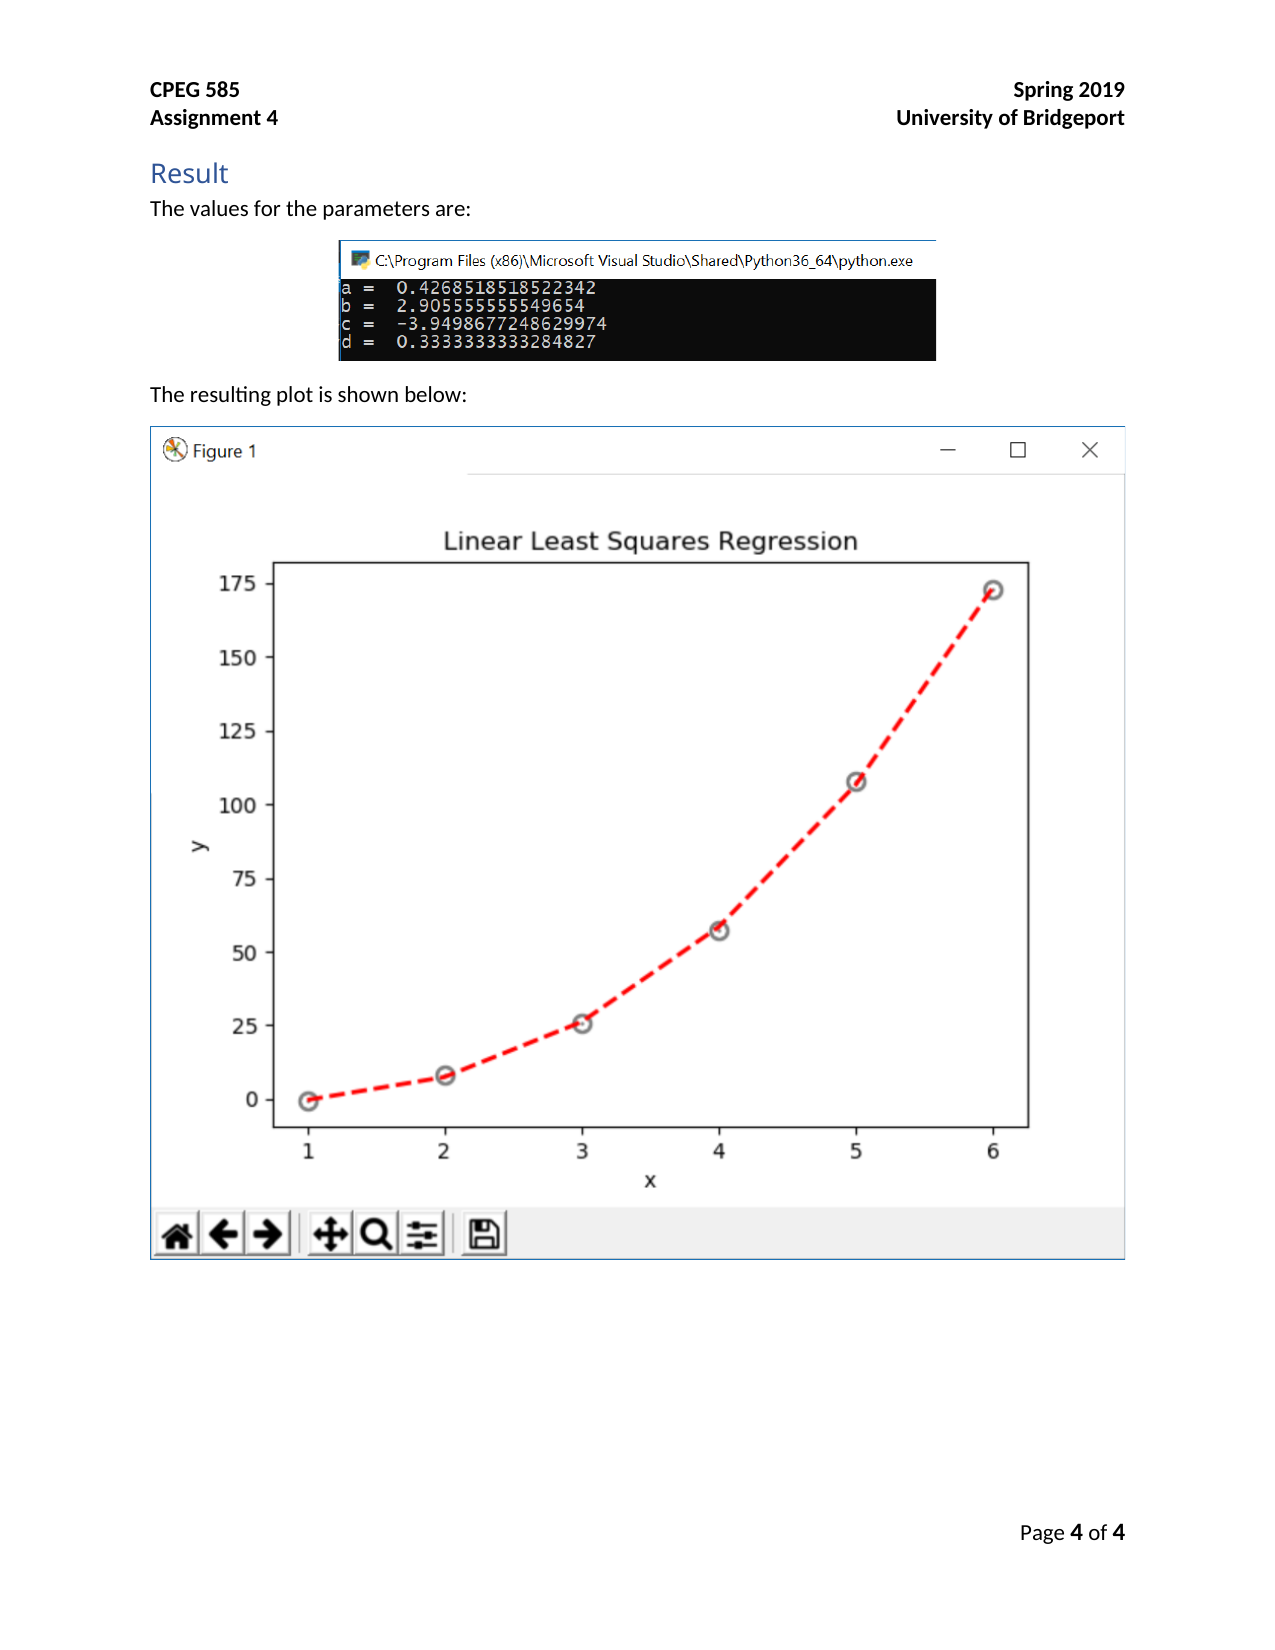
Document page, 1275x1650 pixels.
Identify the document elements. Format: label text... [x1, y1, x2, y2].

picture [150, 426, 1125, 1260]
picture [338, 240, 937, 361]
text The values for the parameters are: [150, 194, 1125, 222]
subtitle Result [150, 154, 1125, 191]
text The resulting plot is shown below: [150, 380, 1125, 408]
